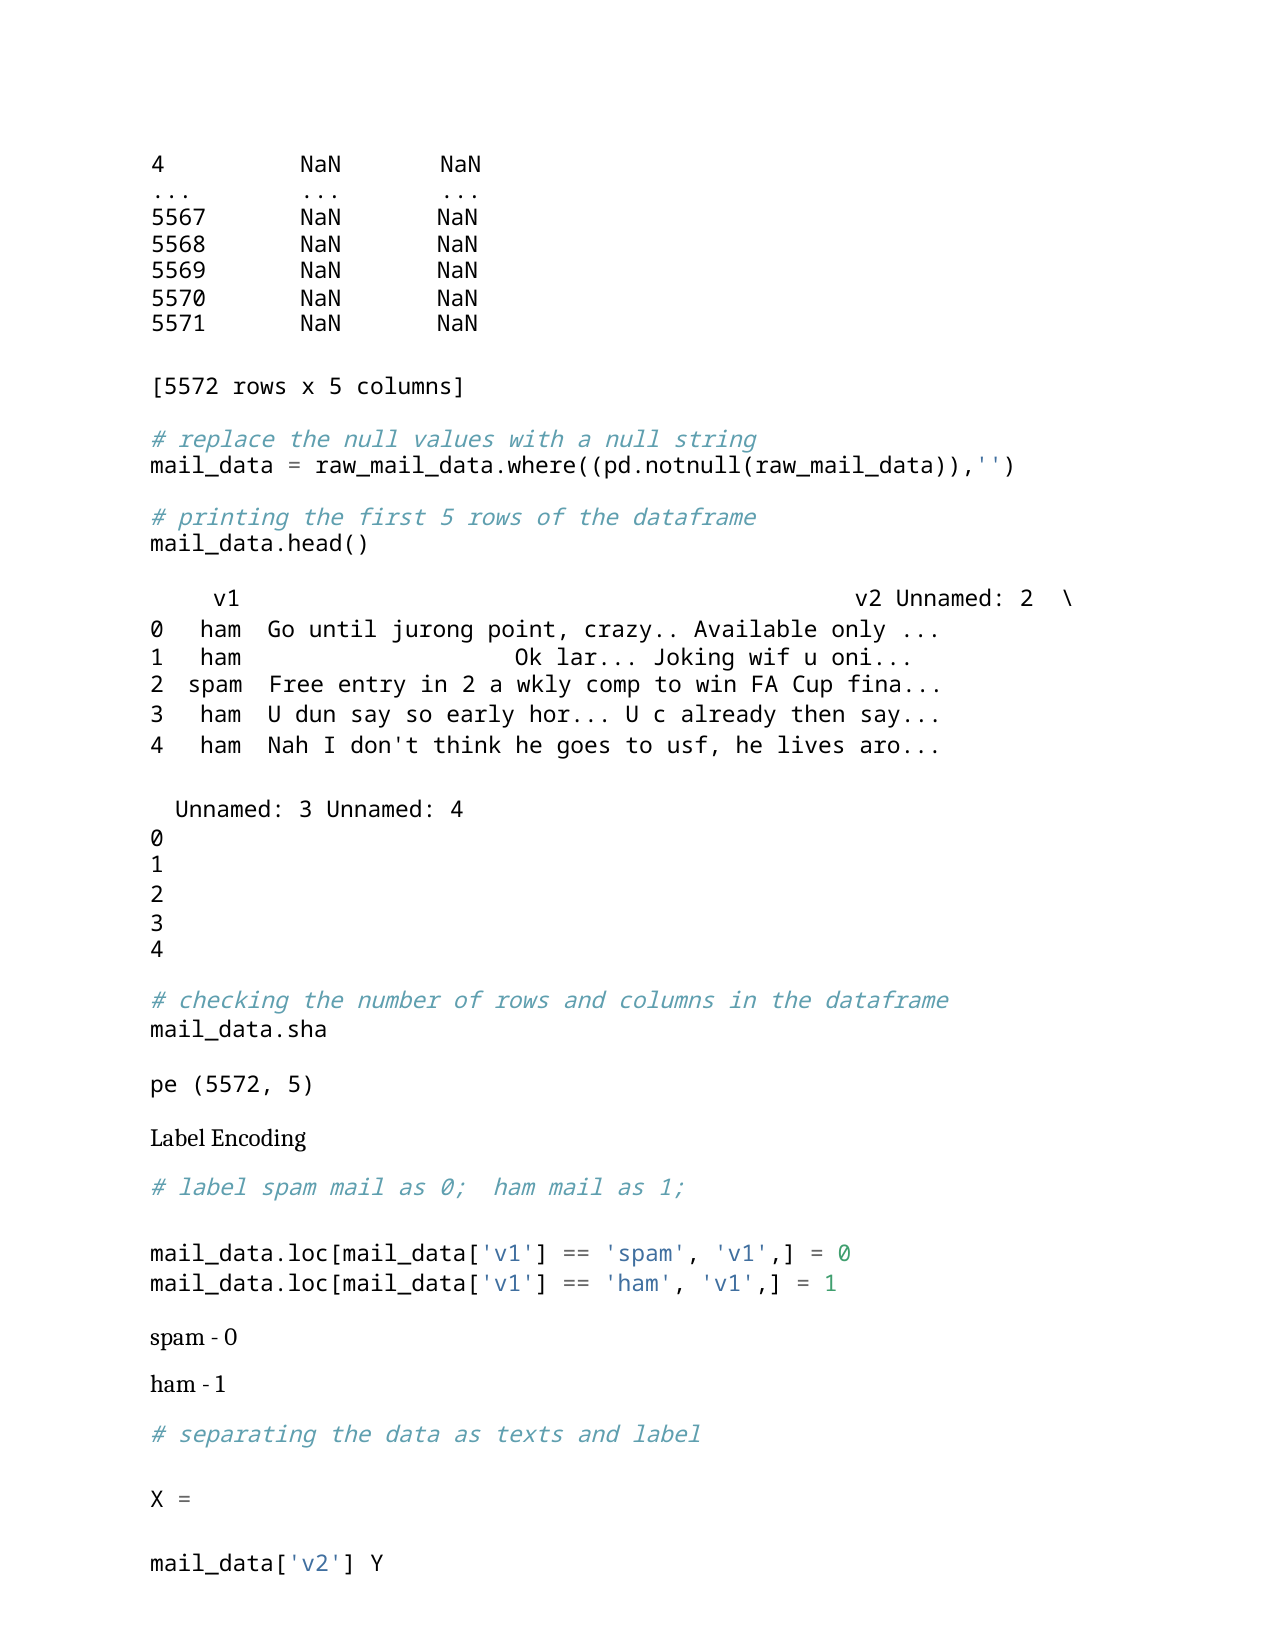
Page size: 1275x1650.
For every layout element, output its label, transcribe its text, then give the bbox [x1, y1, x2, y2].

table_cell 5570 [146, 286, 251, 313]
table_header NaN ... [251, 154, 390, 206]
list ham Nah I don't think he goes to usf, he lives aro... [150, 729, 1131, 761]
list ham Ok lar... Joking wif u oni... [150, 644, 1131, 671]
text # printing the first 5 rows of the dataframe [150, 504, 1131, 530]
table_cell 5567 [146, 206, 251, 233]
text # replace the null values with a null string [150, 426, 1131, 452]
subtitle Label Encoding [150, 1123, 1131, 1152]
text # label spam mail as 0; ham mail as 1; [150, 1171, 1131, 1202]
text v1 v2 Unnamed: 2 \ [213, 582, 1131, 613]
table_cell NaN [390, 206, 483, 233]
table_cell NaN [390, 233, 483, 259]
text # separating the data as texts and label [150, 1418, 1131, 1449]
table_cell NaN [390, 286, 483, 313]
list ham Go until jurong point, crazy.. Available only ... [150, 613, 1131, 644]
table_header 4 ... [146, 154, 251, 206]
text [5572 rows x 5 columns] [150, 370, 1131, 401]
text mail_data.loc[mail_data['v1'] == 'spam', 'v1',] = 0 mail_data.loc[mail_data['v1'] == 'ham', 'v1',] = 1 [150, 1237, 1131, 1298]
text 0 [150, 825, 1131, 851]
table_cell NaN [251, 313, 390, 338]
list spam Free entry in 2 a wkly comp to win FA Cup fina... [150, 671, 1131, 698]
table_cell 5568 [146, 233, 251, 259]
table_cell 5571 [146, 313, 251, 338]
subtitle spam - 0 [150, 1323, 1131, 1352]
text 4 [150, 936, 1131, 963]
text 3 [150, 910, 1131, 936]
table_cell NaN [390, 313, 483, 338]
table_header NaN ... [390, 154, 483, 206]
table_cell NaN [251, 206, 390, 233]
table_cell NaN [390, 259, 483, 286]
table_cell 5569 [146, 259, 251, 286]
text ham - 1 [150, 1370, 1131, 1399]
text Unnamed: 3 Unnamed: 4 [175, 793, 1131, 824]
text 1 [150, 851, 1131, 878]
text mail_data = raw_mail_data.where((pd.notnull(raw_mail_data)),'') [150, 452, 1131, 479]
table_cell NaN [251, 233, 390, 259]
table_cell NaN [251, 286, 390, 313]
text mail_data.head() [150, 530, 1131, 557]
text mail_data.shape (5572, 5) [150, 1013, 339, 1100]
table_cell NaN [251, 259, 390, 286]
text # checking the number of rows and columns in the dataframe [150, 987, 1131, 1013]
list ham U dun say so early hor... U c already then say... [150, 698, 1131, 729]
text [150, 1483, 391, 1578]
text 2 [150, 878, 1131, 909]
